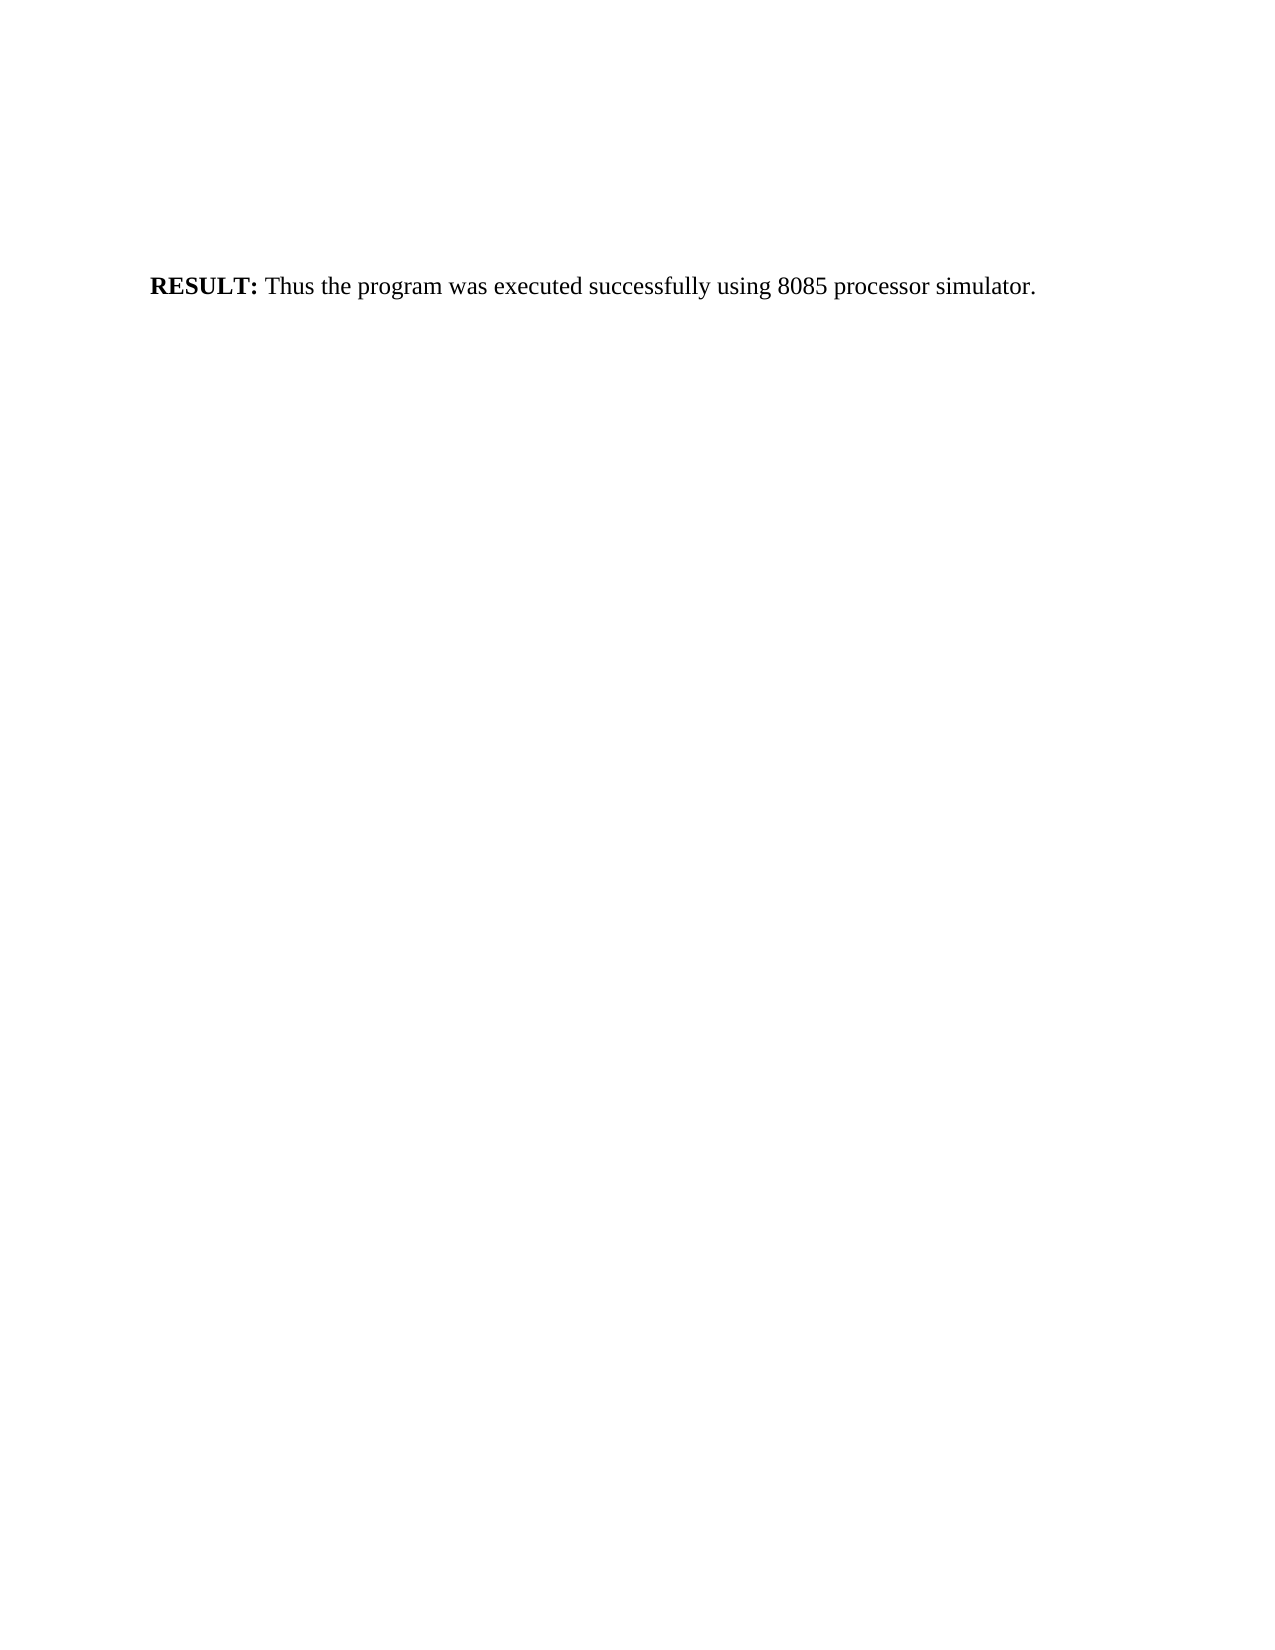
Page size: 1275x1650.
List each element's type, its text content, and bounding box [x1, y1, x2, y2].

text RESULT: Thus the program was executed successfully using 8085 processor simulator. [150, 271, 1125, 300]
